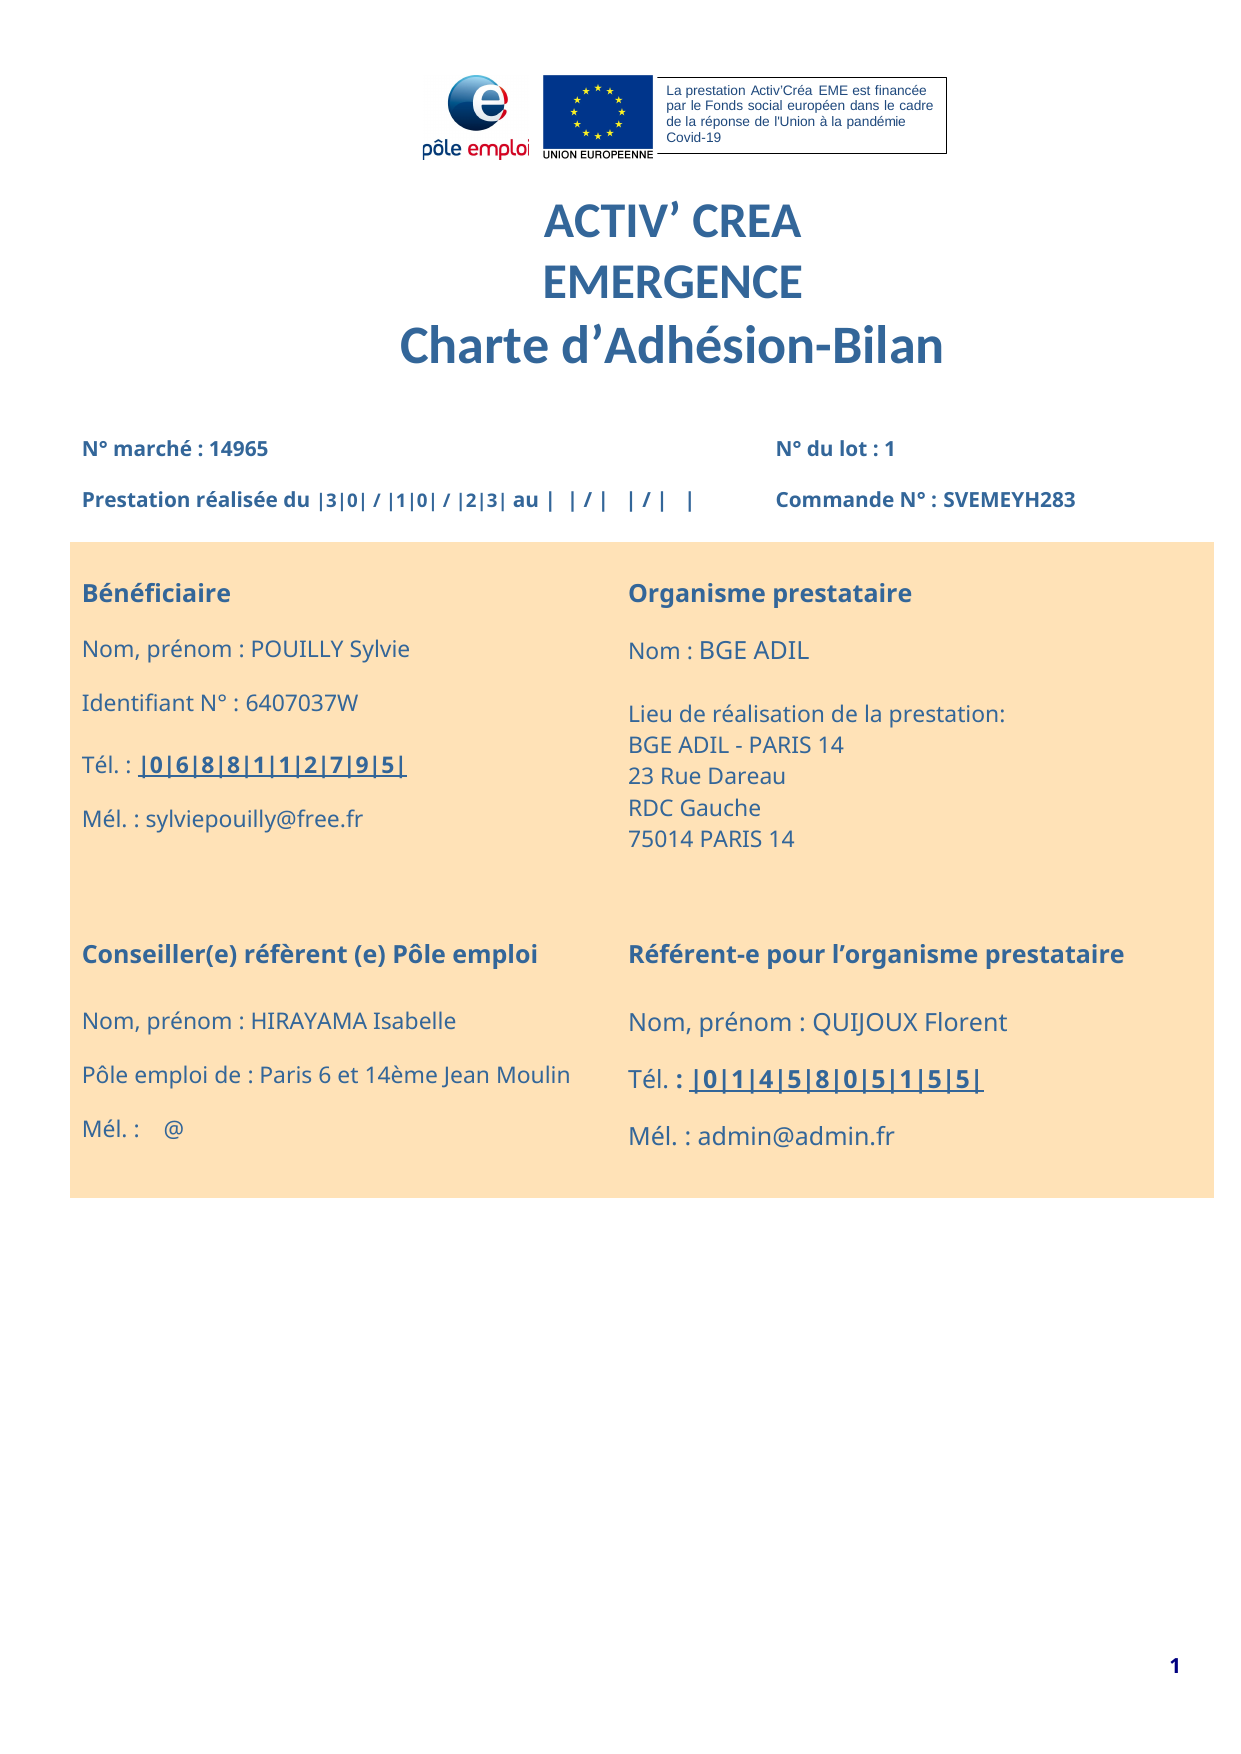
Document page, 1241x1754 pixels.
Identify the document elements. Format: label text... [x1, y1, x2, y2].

table_header N° marché : 14965 Prestation réalisée du |3|0| / |1|0| / |2|3| au | | / | | / | | [70, 434, 764, 513]
text EMERGENCE [59, 249, 1240, 311]
table_header Bénéficiaire Nom, prénom : POUILLY Sylvie Identifiant N° : 6407037W Tél. : |0|6|8|8|1|1|2|7|9|5| Mél. : sylviepouilly@free.fr [70, 542, 617, 936]
text Charte d’Adhésion-Bilan [59, 311, 1240, 377]
picture [541, 73, 654, 160]
text ACTIV’ CREA [59, 188, 1240, 249]
table_cell Référent-e pour l’organisme prestataire Nom, prénom : QUIJOUX Florent Tél. : |0|1|4|5|8|0|5|1|5|5| Mél. : admin@admin.fr [617, 936, 1214, 1198]
table_cell Conseiller(e) réfèrent (e) Pôle emploi Nom, prénom : HIRAYAMA Isabelle Pôle emploi de : Paris 6 et 14ème Jean Moulin Mél. : @ [70, 936, 617, 1198]
table_header N° du lot : 1 Commande N° : SVEMEYH283 [764, 434, 1214, 513]
table_header Organisme prestataire Nom : BGE ADIL Lieu de réalisation de la prestation: BGE ADIL - PARIS 14 23 Rue Dareau RDC Gauche 75014 PARIS 14 [617, 542, 1214, 936]
picture [422, 75, 529, 160]
